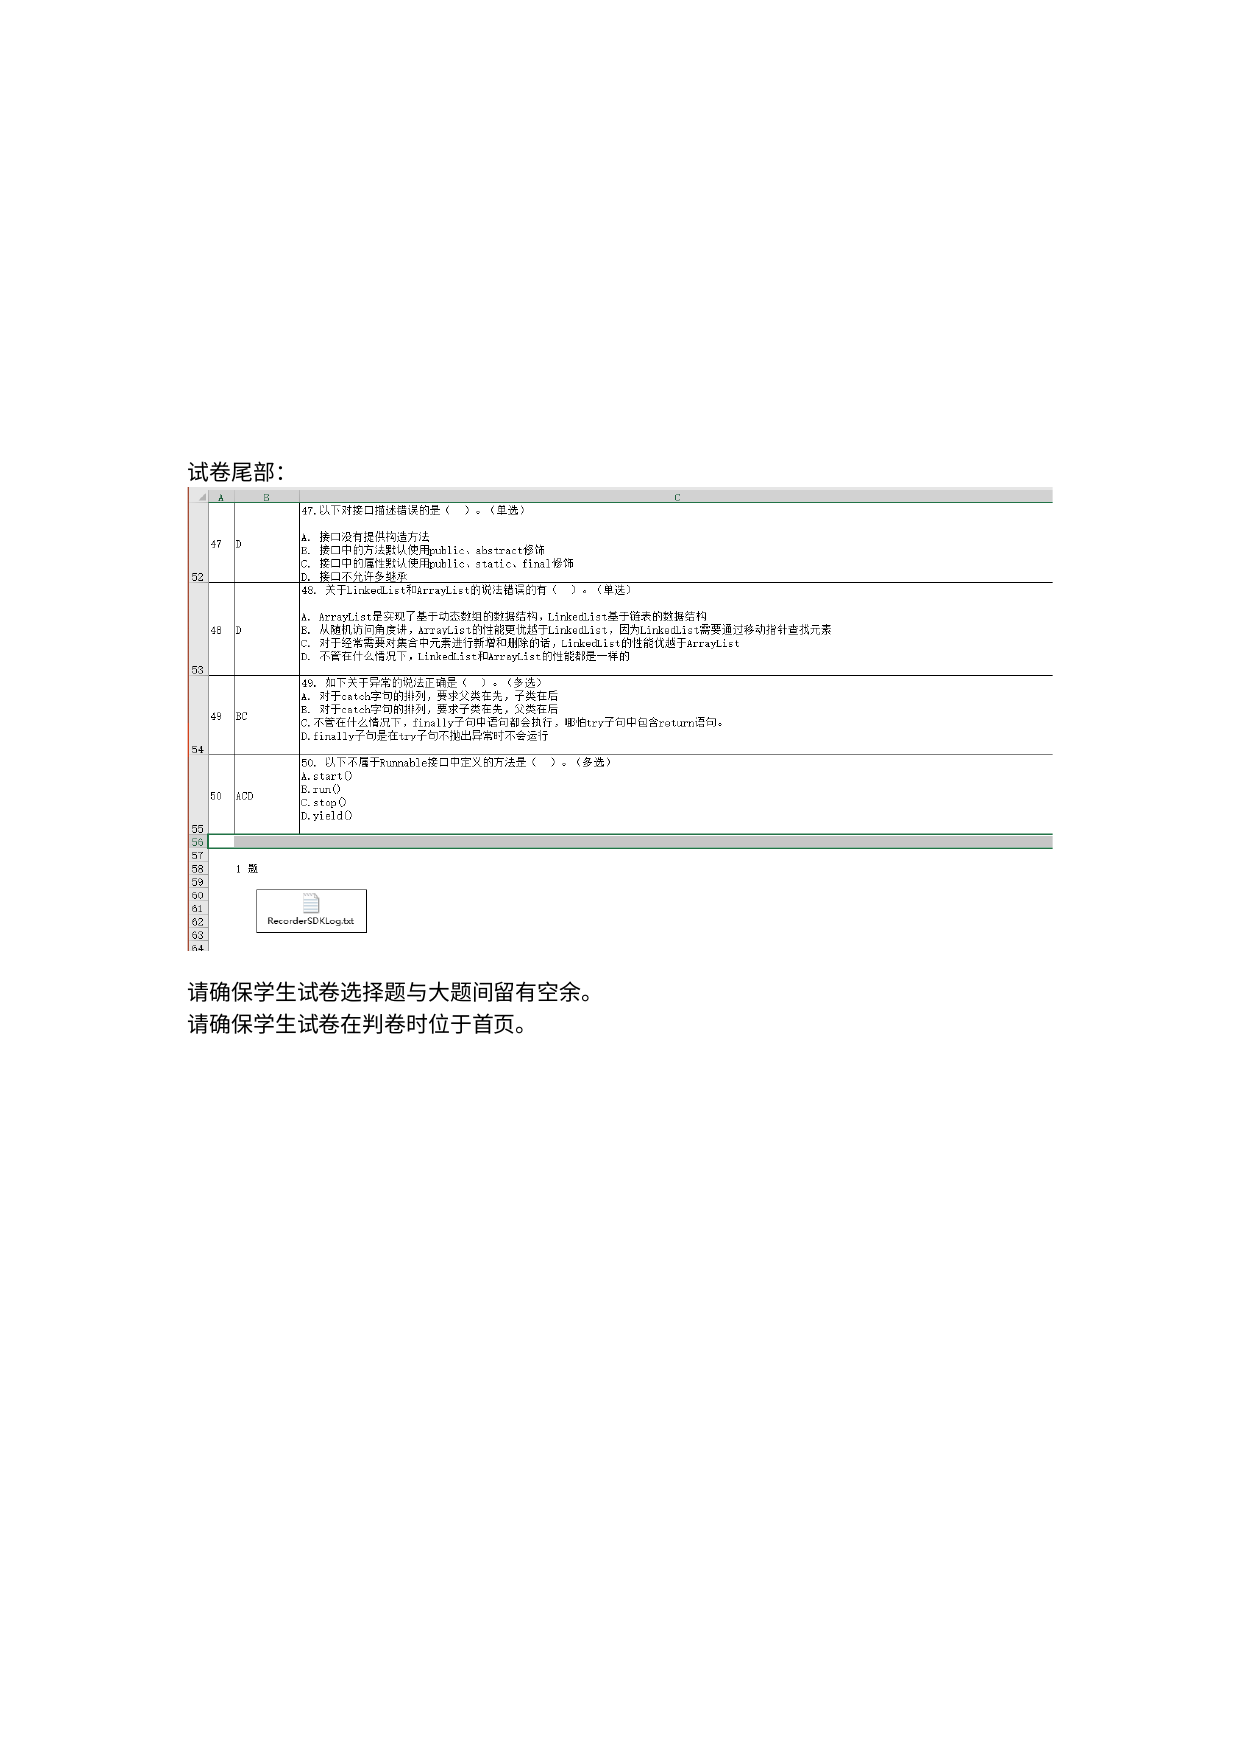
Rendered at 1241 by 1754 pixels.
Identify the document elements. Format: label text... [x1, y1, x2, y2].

picture [187, 487, 1053, 951]
text 试卷尾部： [187, 454, 1053, 487]
text 请确保学生试卷在判卷时位于首页。 [187, 1007, 1053, 1039]
text 请确保学生试卷选择题与大题间留有空余。 [187, 974, 1053, 1007]
